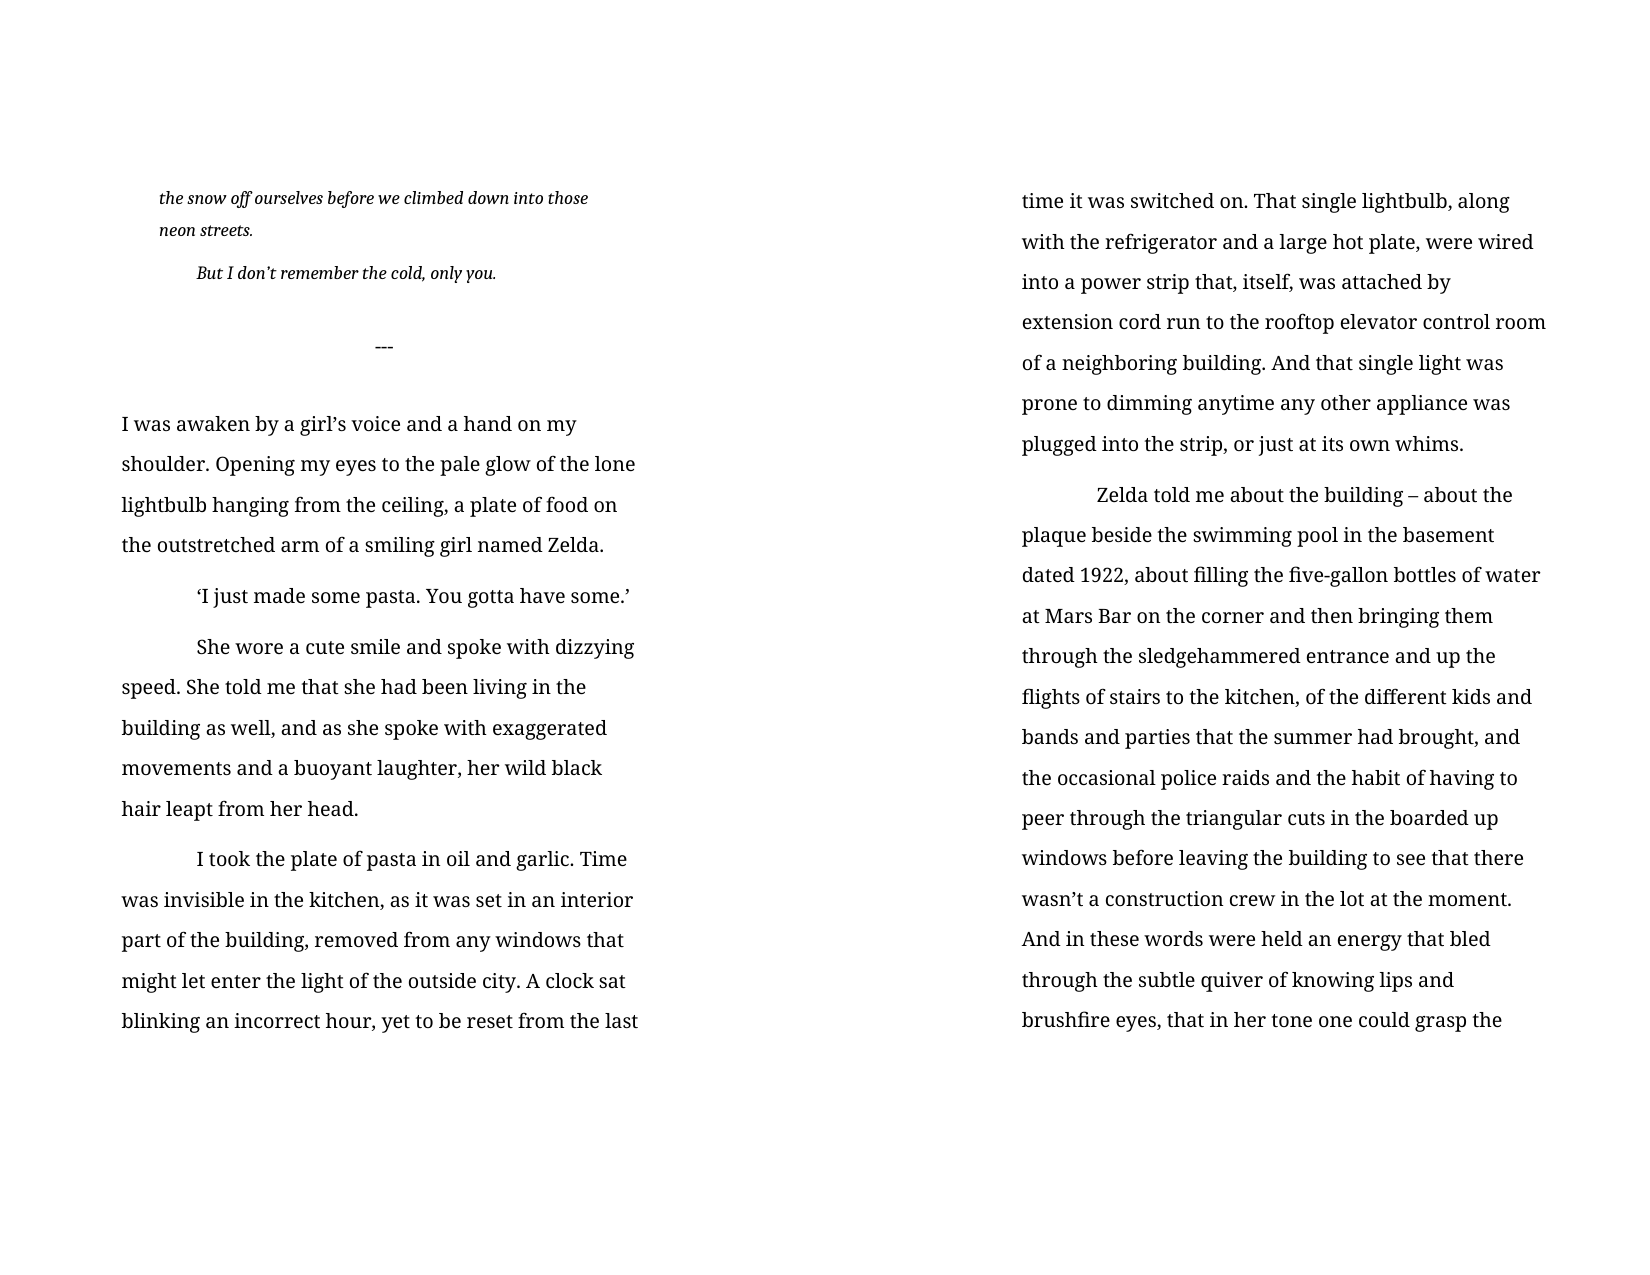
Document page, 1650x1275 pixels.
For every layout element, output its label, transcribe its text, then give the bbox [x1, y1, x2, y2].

text She wore a cute smile and spoke with dizzying speed. She told me that she had been living in the building as well, and as she spoke with exaggerated movements and a buoyant laughter, her wild black hair leapt from her head. [121, 633, 647, 822]
text I took the plate of pasta in oil and garlic. Time was invisible in the kitchen, as it was set in an interior part of the building, removed from any windows that might let enter the light of the outside city. A clock sat blinking an incorrect hour, yet to be reset from the last time it was switched on. That single lightbulb, along with the refrigerator and a large hot plate, were wired into a power strip that, itself, was attached by extension cord run to the rooftop elevator control room of a neighboring building. And that single light was prone to dimming anytime any other appliance was plugged into the strip, or just at its own whims. [1022, 187, 1547, 457]
text I took the plate of pasta in oil and garlic. Time was invisible in the kitchen, as it was set in an interior part of the building, removed from any windows that might let enter the light of the outside city. A clock sat blinking an incorrect hour, yet to be reset from the last time it was switched on. That single lightbulb, along with the refrigerator and a large hot plate, were wired into a power strip that, itself, was attached by extension cord run to the rooftop elevator control room of a neighboring building. And that single light was prone to dimming anytime any other appliance was plugged into the strip, or just at its own whims. [121, 846, 647, 1034]
text I was awaken by a girl’s voice and a hand on my shoulder. Opening my eyes to the pale glow of the lone lightbulb hanging from the ceiling, a plate of food on the outstretched arm of a smiling girl named Zelda. [121, 410, 647, 558]
text --- [121, 332, 647, 359]
text ‘I just made some pasta. You gotta have some.’ [121, 582, 647, 609]
text But I don’t remember the cold, only you. [159, 262, 609, 284]
